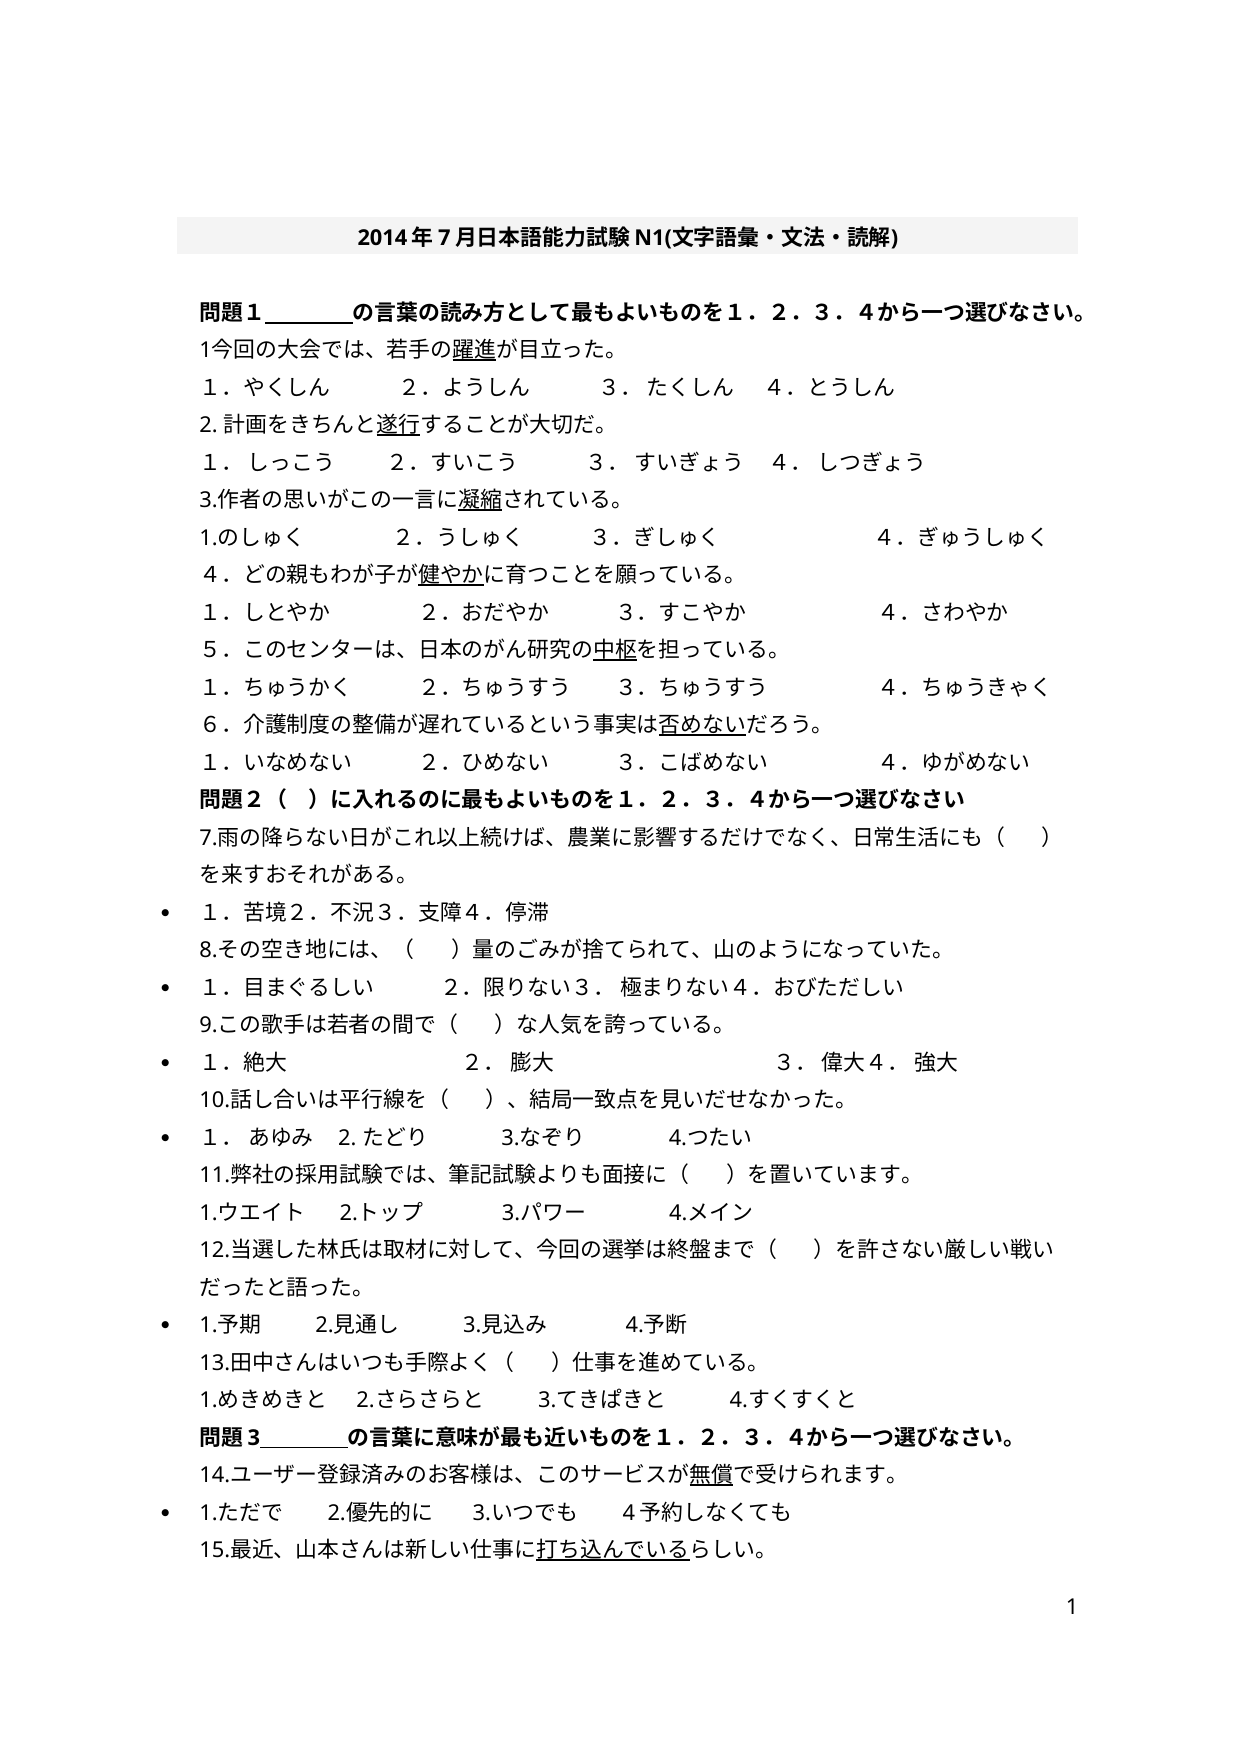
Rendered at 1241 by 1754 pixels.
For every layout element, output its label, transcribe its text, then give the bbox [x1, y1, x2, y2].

list １． あゆみ 2. たどり 3.なぞり 4.つたい [162, 1117, 1078, 1154]
list １．絶大 ２． 膨大 ３． 偉大４． 強大 [162, 1042, 1078, 1079]
text 1.ウエイト 2.トップ 3.パワー 4.メイン [199, 1192, 1078, 1229]
text １．しとやか ２．おだやか ３．すこやか ４．さわやか [199, 592, 1078, 629]
text 11.弊社の採用試験では、筆記試験よりも面接に（ ）を置いています。 [199, 1154, 1078, 1192]
list １．苦境２．不況３．支障４．停滞 [162, 892, 1078, 929]
text １．ちゅうかく ２．ちゅうすう ３．ちゅうすう ４．ちゅうきゃく [199, 667, 1078, 704]
text 12.当選した林氏は取材に対して、今回の選挙は終盤まで（ ）を許さない厳しい戦いだったと語った。 [199, 1229, 1078, 1304]
text ４．どの親もわが子が健やかに育つことを願っている。 [199, 554, 1078, 592]
text 1﻿今回の大会では、若手の躍進が目立った。 [199, 329, 1078, 367]
text 10.話し合いは平行線を（ ）、結局一致点を見いだせなかった。 [199, 1079, 1078, 1117]
text 1.のしゅく ２．うしゅく ３．ぎしゅく ４．ぎゅうしゅく [199, 517, 1078, 554]
text １．いなめない ２．ひめない ３．こばめない ４．ゆがめない [199, 742, 1078, 779]
list １．目まぐるしい ２．限りない３． 極まりない４．おびただしい [162, 967, 1078, 1004]
text 15.最近、山本さんは新しい仕事に打ち込んでいるらしい。 [199, 1529, 1078, 1567]
text 問題3 の言葉に意味が最も近いものを１．２．３．４から一つ選びなさい。 [199, 1417, 1078, 1454]
text 3.作者の思いがこの一言に凝縮されている。 [199, 479, 1078, 517]
text 13.田中さんはいつも手際よく（ ）仕事を進めている。 [199, 1342, 1078, 1379]
text １．やくしん ２．ようしん ３． たくしん ４．とうしん [199, 367, 1078, 404]
text 14.ユーザー登録済みのお客様は、このサービスが無償で受けられます。 [199, 1454, 1078, 1492]
text 1.めきめきと 2.さらさらと 3.てきぱきと 4.すくすくと [199, 1379, 1078, 1417]
list 1.ただで 2.優先的に 3.いつでも 4予約しなくても [162, 1492, 1078, 1529]
text 7.雨の降らない日がこれ以上続けば、農業に影響するだけでなく、日常生活にも（ ）を来すおそれがある。 [199, 817, 1078, 892]
list 1.予期 2.見通し 3.見込み 4.予断 [162, 1304, 1078, 1342]
text １． しっこう ２．すいこう ３． すいぎょう ４． しつぎょう [199, 442, 1078, 479]
text 9.この歌手は若者の間で（ ）な人気を誇っている。 [199, 1004, 1078, 1042]
text 問題１ の言葉の読み方として最もよいものを１．２．３．４から一つ選びなさい。 [199, 292, 1078, 329]
text ６．介護制度の整備が遅れているという事実は否めないだろう。 [199, 704, 1078, 742]
text 問題２（ ）に入れるのに最もよいものを１．２．３．４から一つ選びなさい [199, 779, 1078, 817]
text 2. 計画をきちんと遂行することが大切だ。 [199, 404, 1078, 442]
text 2014年7月日本語能力試験N1(文字語彙・文法・読解) [177, 217, 1078, 254]
text 8.その空き地には、（ ）量のごみが捨てられて、山のようになっていた。 [199, 929, 1078, 967]
text ５．このセンターは、日本のがん研究の中枢を担っている。 [199, 629, 1078, 667]
